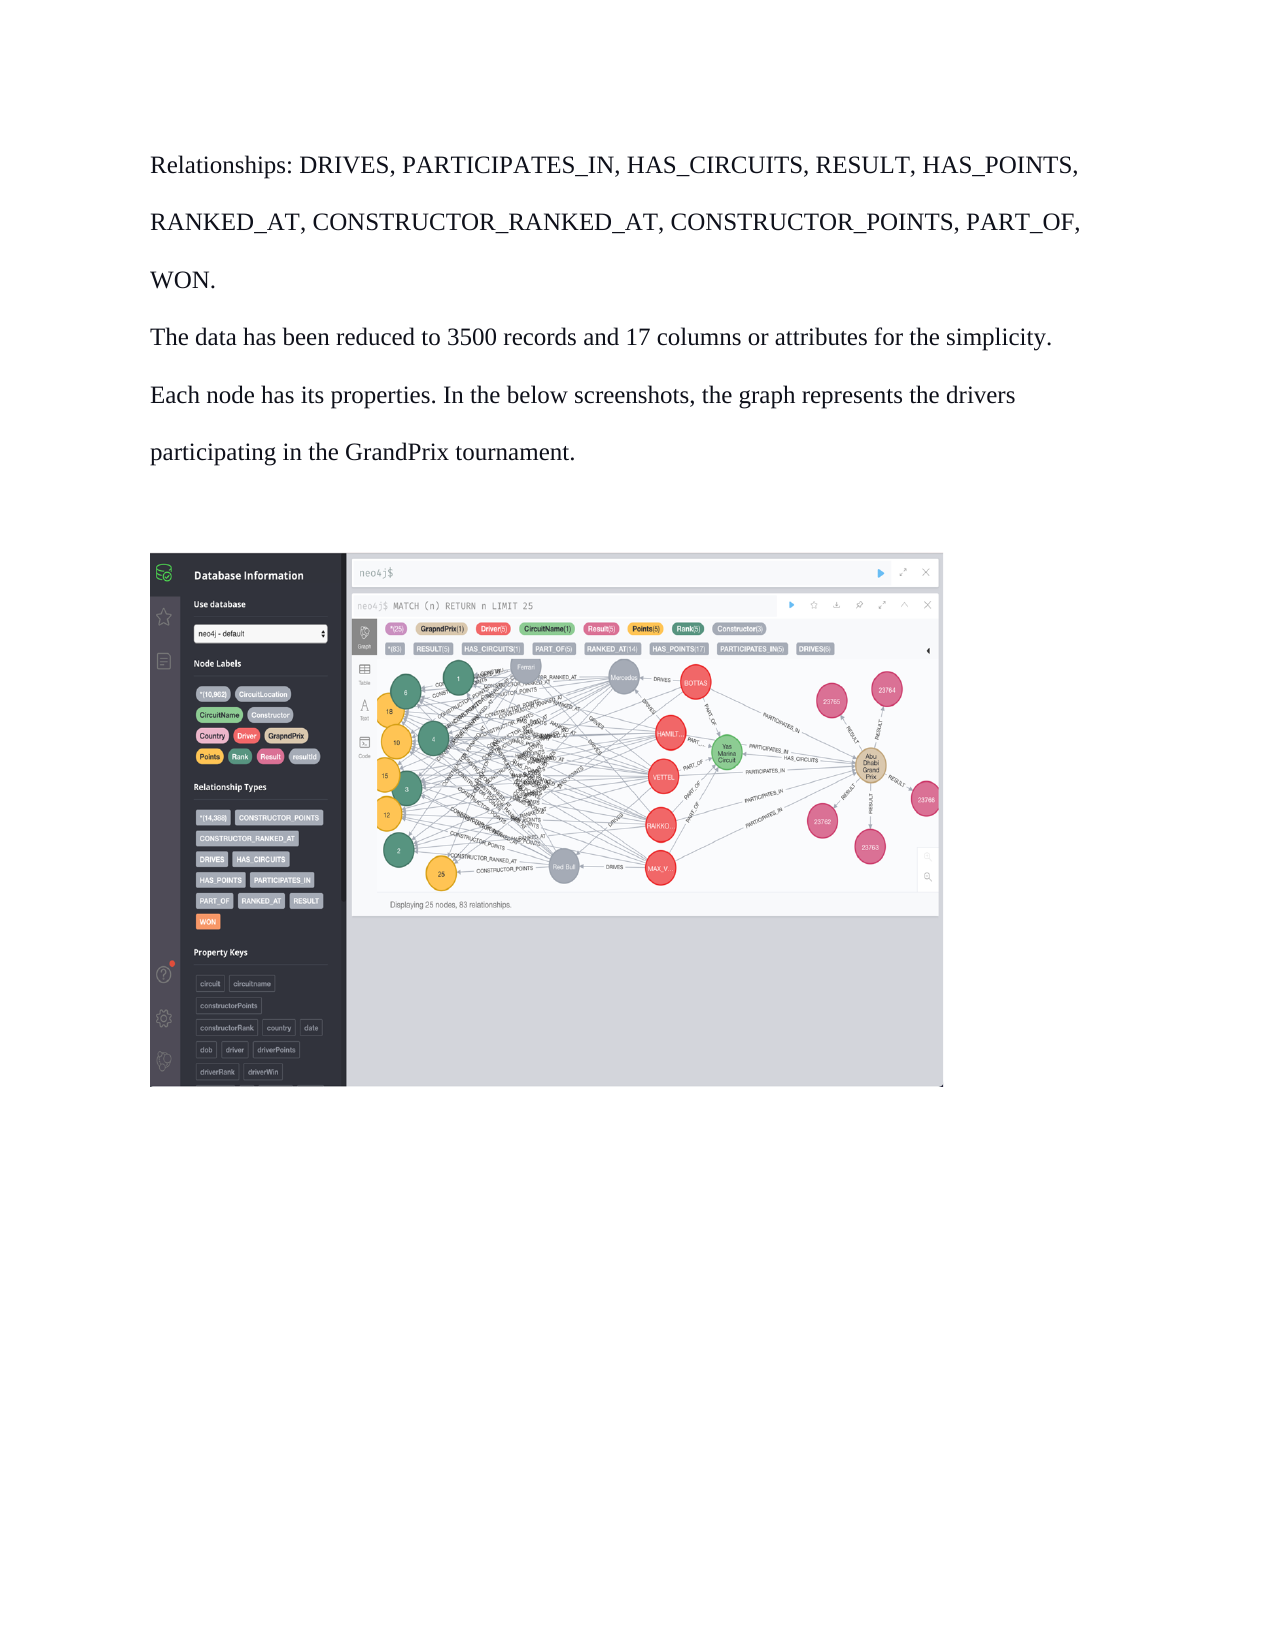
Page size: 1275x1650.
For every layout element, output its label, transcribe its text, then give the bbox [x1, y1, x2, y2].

picture [150, 552, 944, 1087]
text The data has been reduced to 3500 records and 17 columns or attributes for the simplicity. [150, 322, 1125, 351]
text Each node has its properties. In the below screenshots, the graph represents the drivers participating in the GrandPrix tournament. [150, 380, 1125, 466]
text Relationships: DRIVES, PARTICIPATES_IN, HAS_CIRCUITS, RESULT, HAS_POINTS, RANKED_AT, CONSTRUCTOR_RANKED_AT, CONSTRUCTOR_POINTS, PART_OF, WON. [150, 150, 1125, 294]
